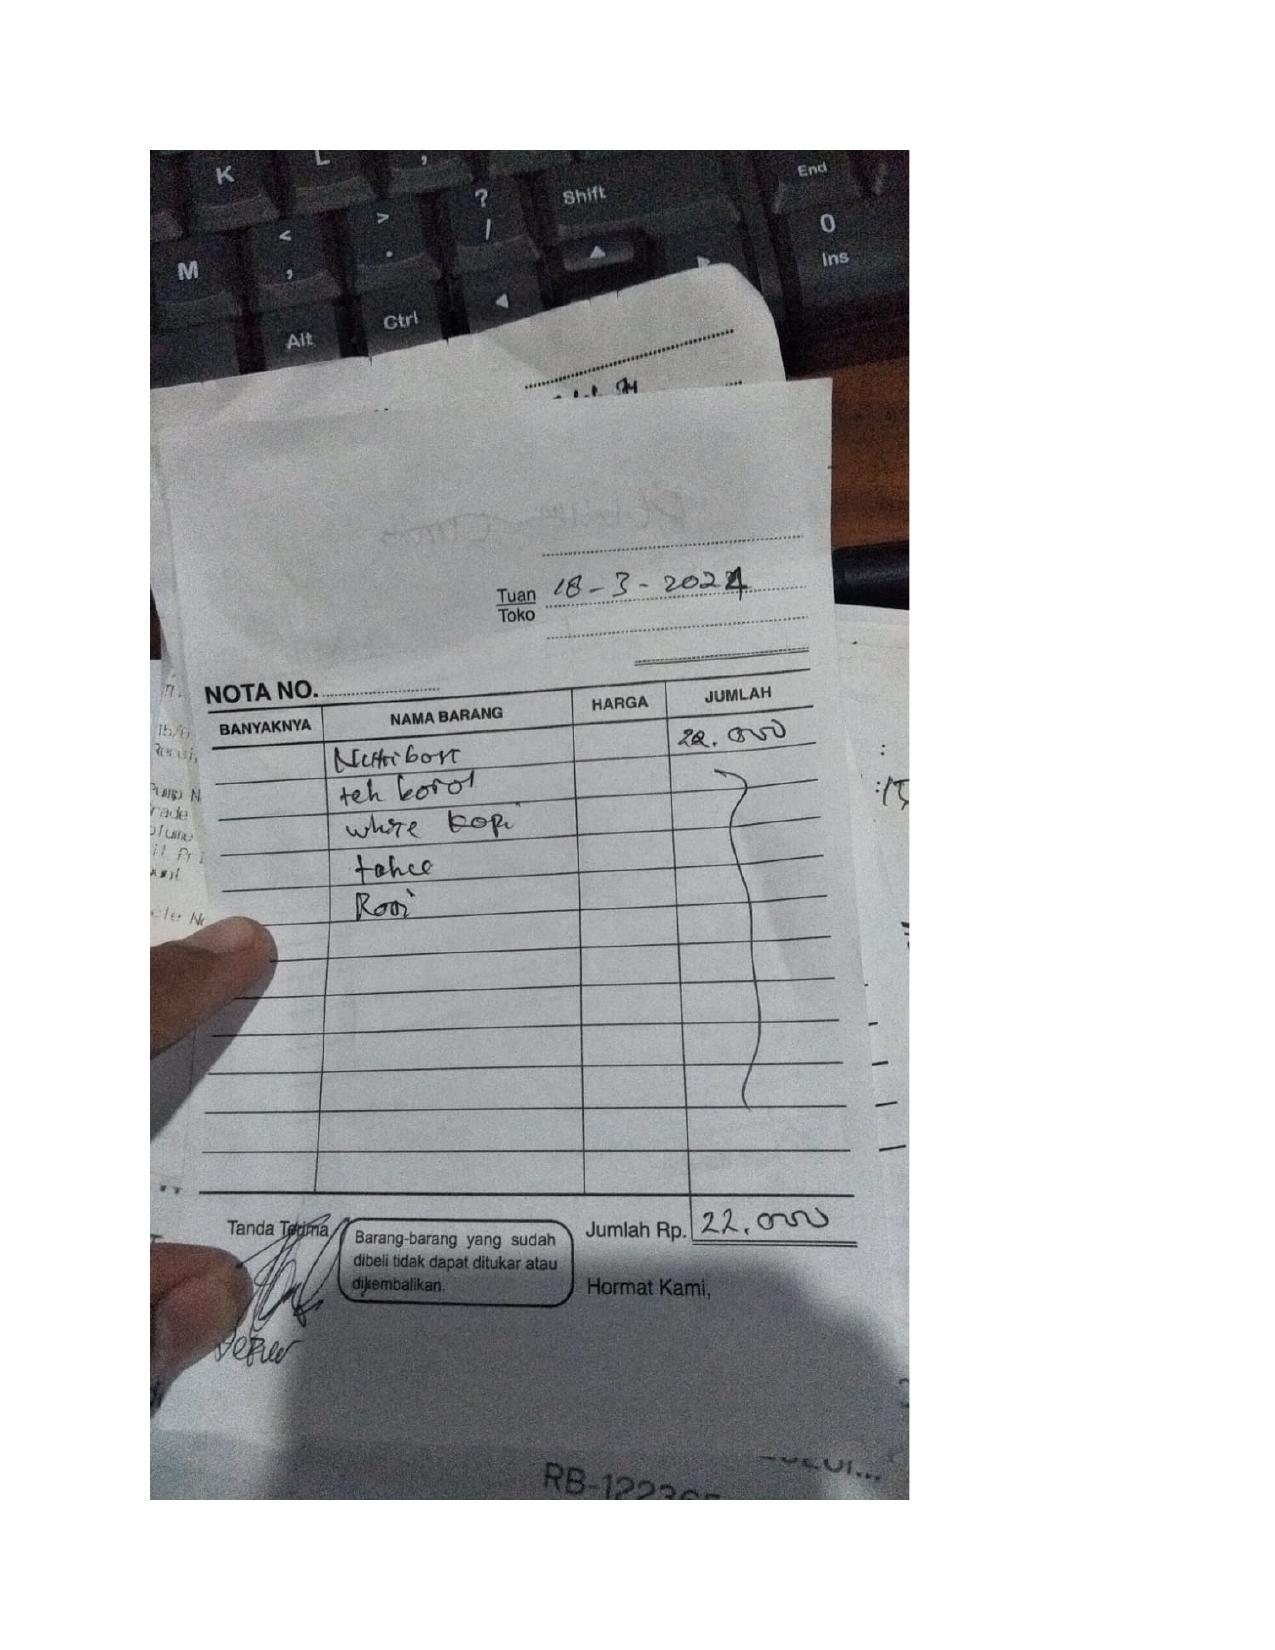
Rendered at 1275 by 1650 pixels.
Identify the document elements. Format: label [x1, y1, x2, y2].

picture [150, 150, 910, 1500]
